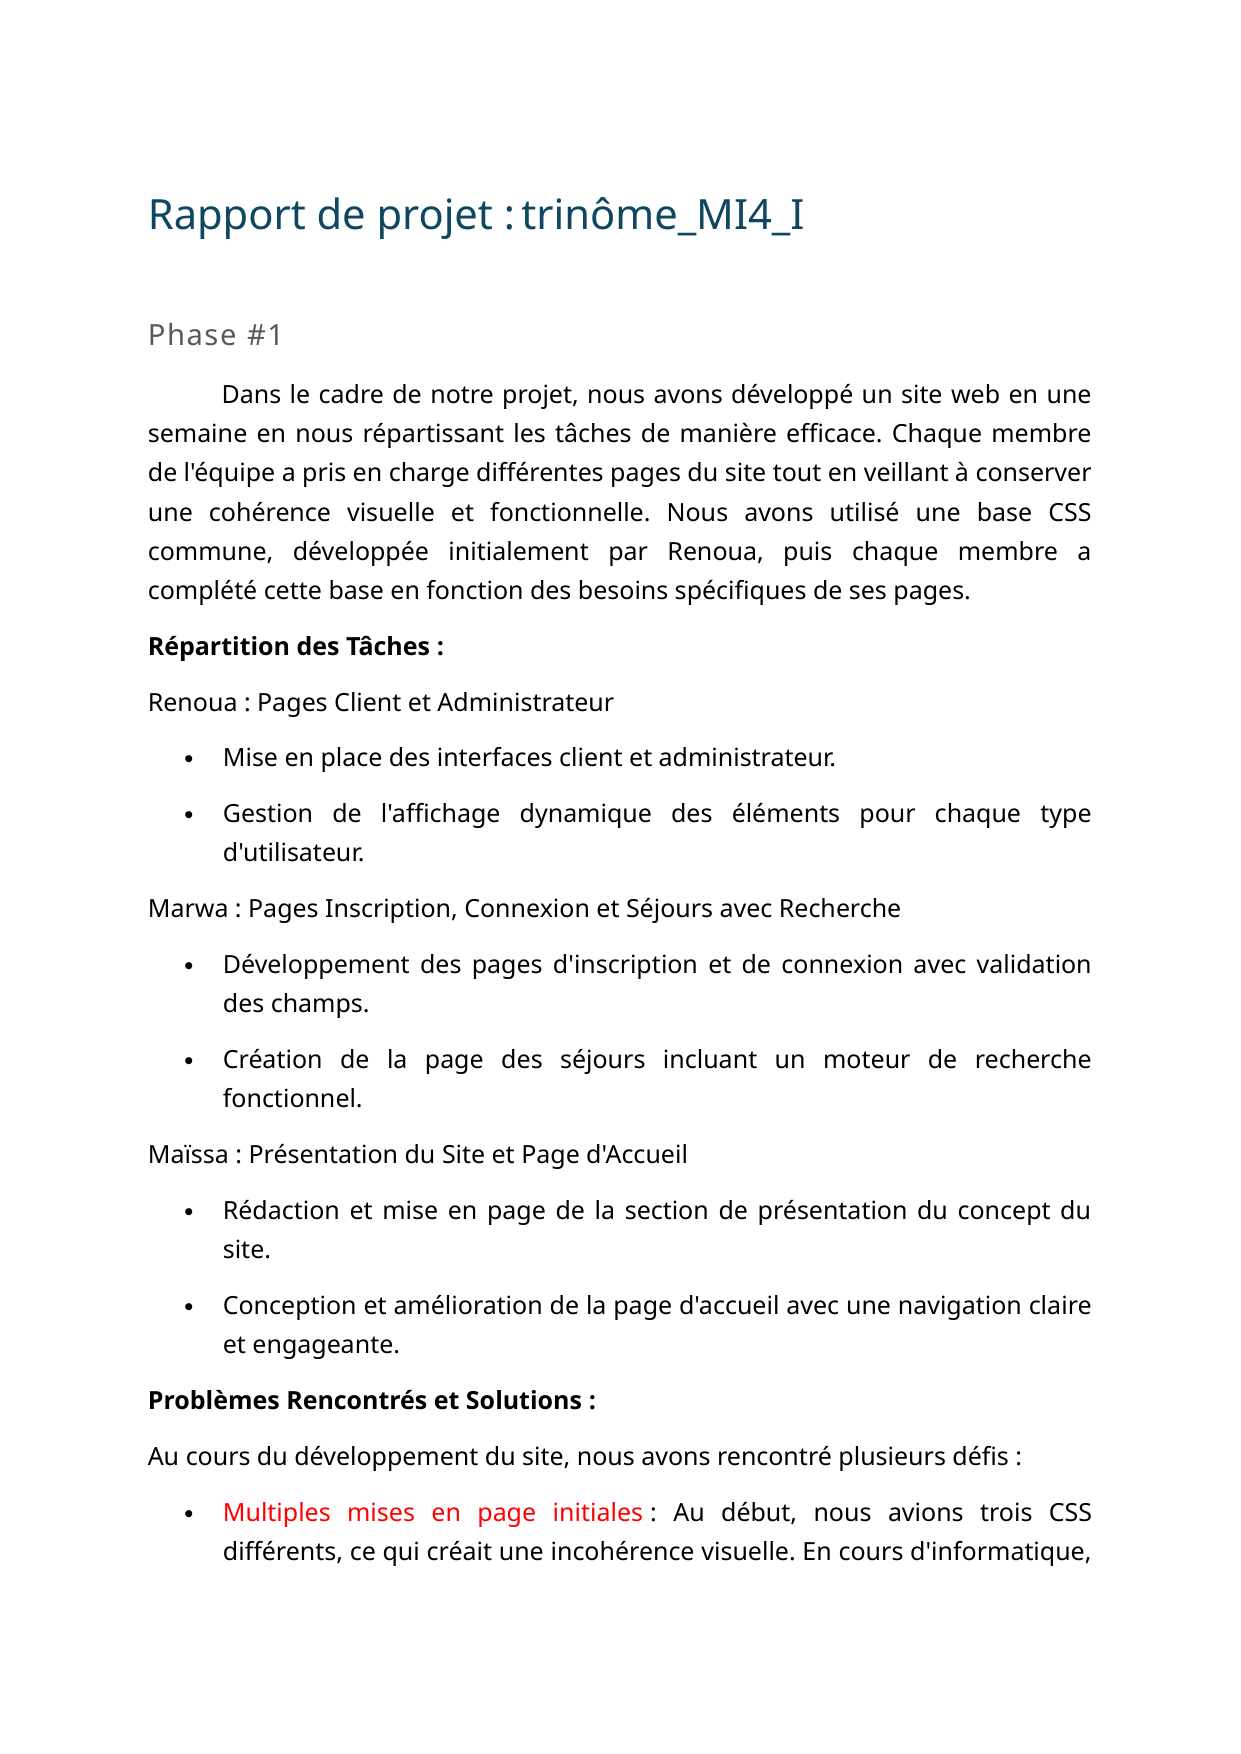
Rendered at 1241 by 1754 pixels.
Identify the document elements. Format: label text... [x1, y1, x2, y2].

subtitle Rapport de projet : trinôme_MI4_I [148, 185, 1093, 242]
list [185, 1494, 1093, 1567]
text Répartition des Tâches : [148, 628, 1093, 662]
text Au cours du développement du site, nous avons rencontré plusieurs défis : [148, 1438, 1093, 1472]
text Problèmes Rencontrés et Solutions : [148, 1383, 1093, 1417]
list Conception et amélioration de la page d'accueil avec une navigation claire et engageante. [185, 1288, 1093, 1361]
text Dans le cadre de notre projet, nous avons développé un site web en une semaine en nous répartissant les tâches de manière efficace. Chaque membre de l'équipe a pris en charge différentes pages du site tout en veillant à conserver une cohérence visuelle et fonctionnelle. Nous avons utilisé une base CSS commune, développée initialement par Renoua, puis chaque membre a complété cette base en fonction des besoins spécifiques de ses pages. [148, 377, 1093, 607]
text Maïssa : Présentation du Site et Page d'Accueil [148, 1137, 1093, 1171]
text Marwa : Pages Inscription, Connexion et Séjours avec Recherche [148, 891, 1093, 925]
list Mise en place des interfaces client et administrateur. [185, 740, 1093, 774]
list Création de la page des séjours incluant un moteur de recherche fonctionnel. [185, 1042, 1093, 1115]
subtitle Phase #1 [148, 314, 1093, 354]
text Renoua : Pages Client et Administrateur [148, 684, 1093, 718]
list Développement des pages d'inscription et de connexion avec validation des champs. [185, 947, 1093, 1020]
list Gestion de l'affichage dynamique des éléments pour chaque type d'utilisateur. [185, 796, 1093, 869]
list Rédaction et mise en page de la section de présentation du concept du site. [185, 1193, 1093, 1266]
